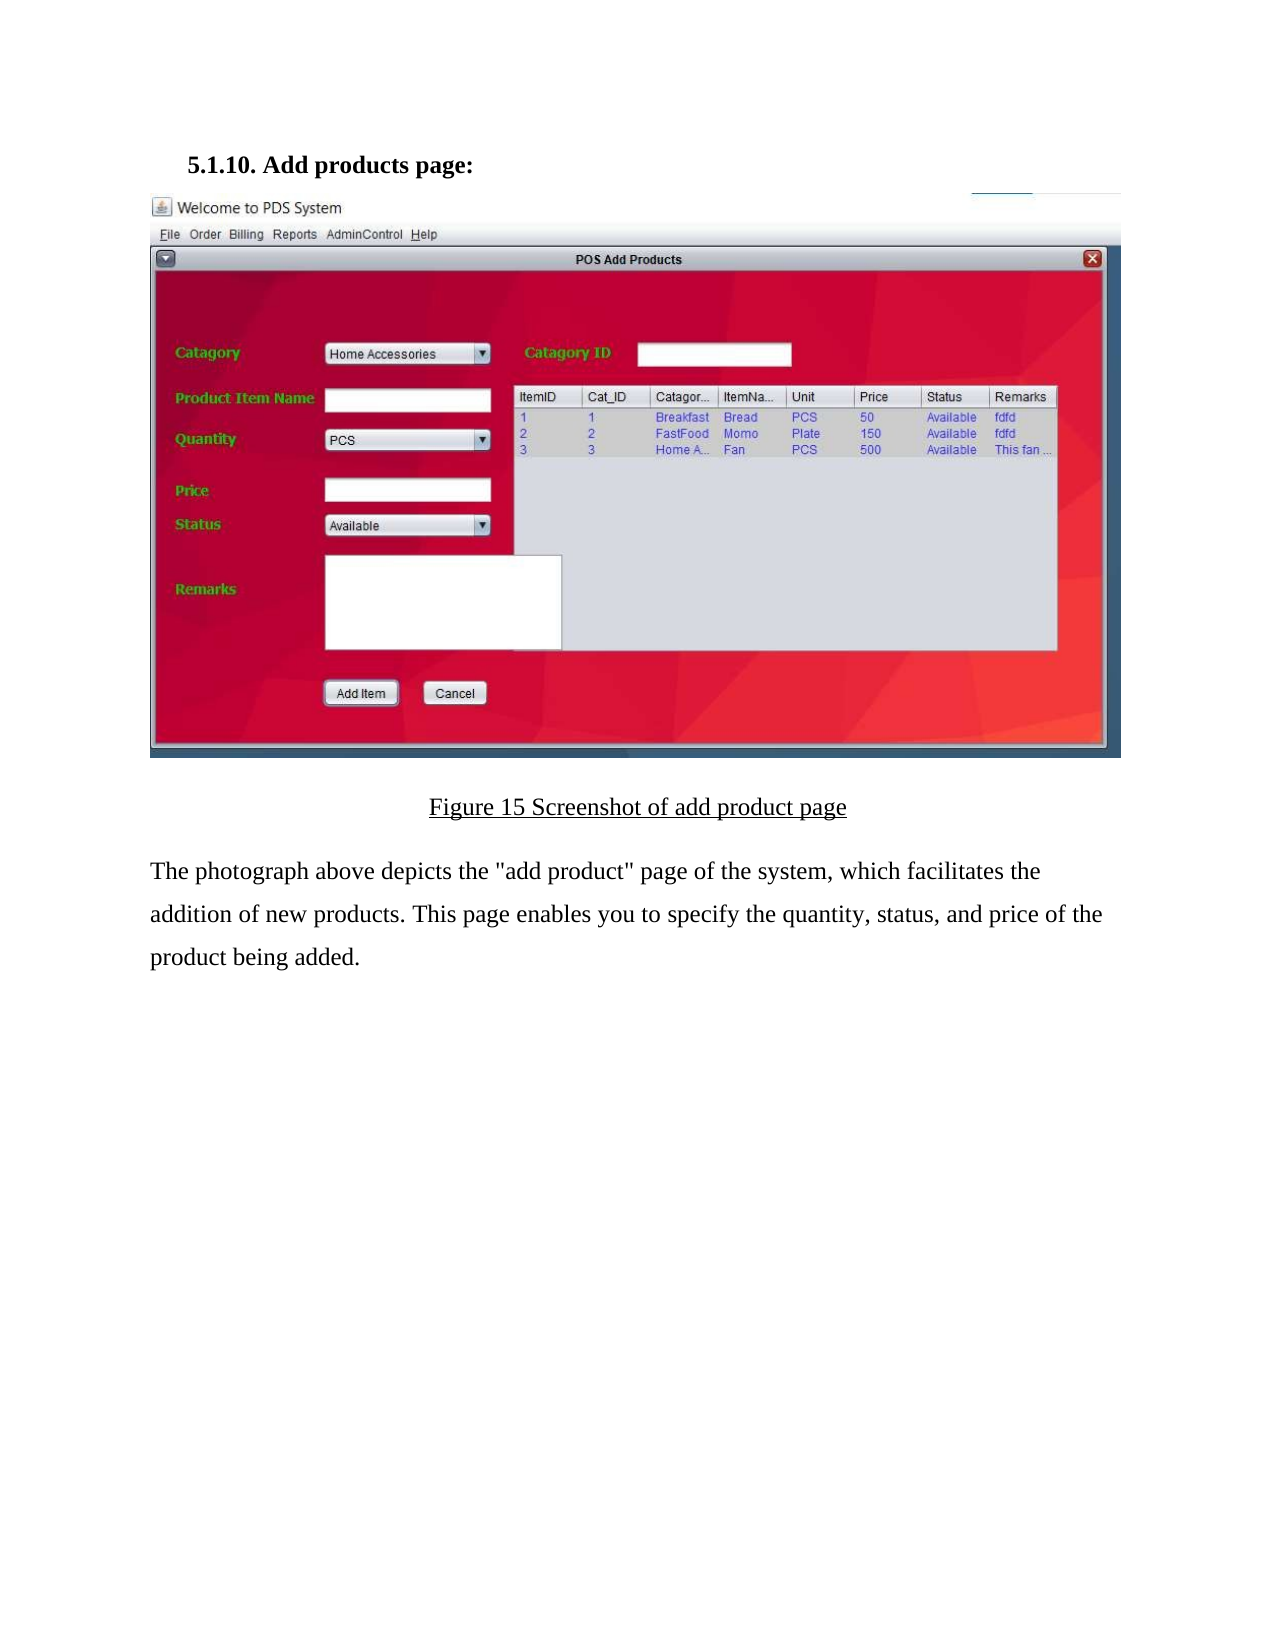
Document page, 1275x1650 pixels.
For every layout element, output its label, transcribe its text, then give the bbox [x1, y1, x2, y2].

subtitle Add products page: [187, 150, 1181, 179]
text Figure 15 Screenshot of add product page [307, 792, 968, 821]
text The photograph above depicts the "add product" page of the system, which facilitates the addition of new products. This page enables you to specify the quantity, status, and price of the product being added. [150, 856, 1103, 971]
picture [150, 193, 1121, 758]
